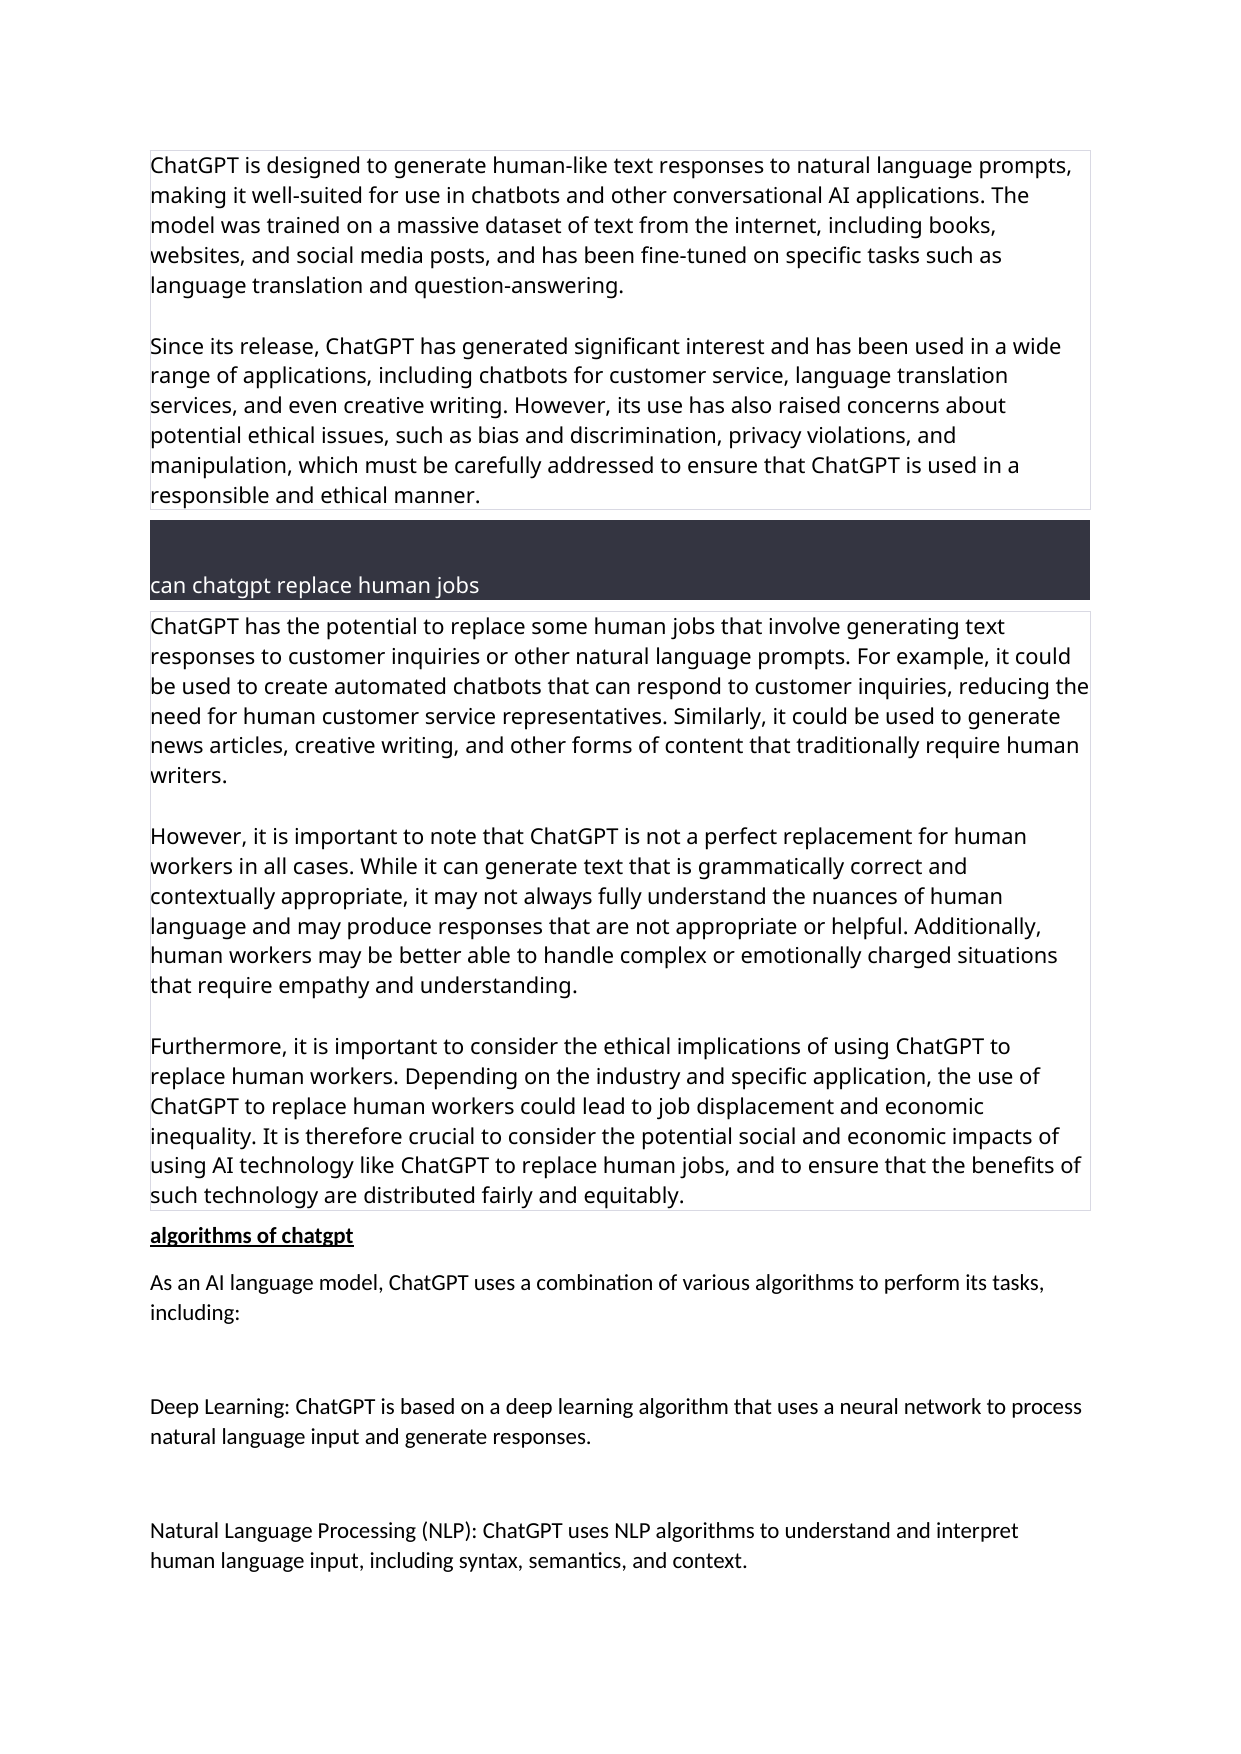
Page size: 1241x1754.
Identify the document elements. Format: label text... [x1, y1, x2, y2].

text algorithms of chatgpt [150, 1221, 1090, 1249]
text However, it is important to note that ChatGPT is not a perfect replacement for human workers in all cases. While it can generate text that is grammatically correct and contextually appropriate, it may not always fully understand the nuances of human language and may produce responses that are not appropriate or helpful. Additionally, human workers may be better able to handle complex or emotionally charged situations that require empathy and understanding. [151, 821, 1090, 1000]
text Natural Language Processing (NLP): ChatGPT uses NLP algorithms to understand and interpret human language input, including syntax, semantics, and context. [150, 1516, 1090, 1574]
text can chatgpt replace human jobs [150, 571, 1090, 600]
text Furthermore, it is important to consider the ethical implications of using ChatGPT to replace human workers. Depending on the industry and specific application, the use of ChatGPT to replace human workers could lead to job displacement and economic inequality. It is therefore crucial to consider the potential social and economic impacts of using AI technology like ChatGPT to replace human jobs, and to ensure that the benefits of such technology are distributed fairly and equitably. [151, 1031, 1090, 1210]
text Deep Learning: ChatGPT is based on a deep learning algorithm that uses a neural network to process natural language input and generate responses. [150, 1392, 1090, 1450]
text ChatGPT has the potential to replace some human jobs that involve generating text responses to customer inquiries or other natural language prompts. For example, it could be used to create automated chatbots that can respond to customer inquiries, reducing the need for human customer service representatives. Similarly, it could be used to generate news articles, creative writing, and other forms of content that traditionally require human writers. [151, 612, 1090, 790]
text Since its release, ChatGPT has generated significant interest and has been used in a wide range of applications, including chatbots for customer service, language translation services, and even creative writing. However, its use has also raised concerns about potential ethical issues, such as bias and discrimination, privacy violations, and manipulation, which must be carefully addressed to ensure that ChatGPT is used in a responsible and ethical manner. [151, 330, 1090, 509]
text As an AI language model, ChatGPT uses a combination of various algorithms to perform its tasks, including: [150, 1268, 1090, 1326]
text ChatGPT is designed to generate human-like text responses to natural language prompts, making it well-suited for use in chatbots and other conversational AI applications. The model was trained on a massive dataset of text from the internet, including books, websites, and social media posts, and has been fine-tuned on specific tasks such as language translation and question-answering. [151, 151, 1090, 299]
